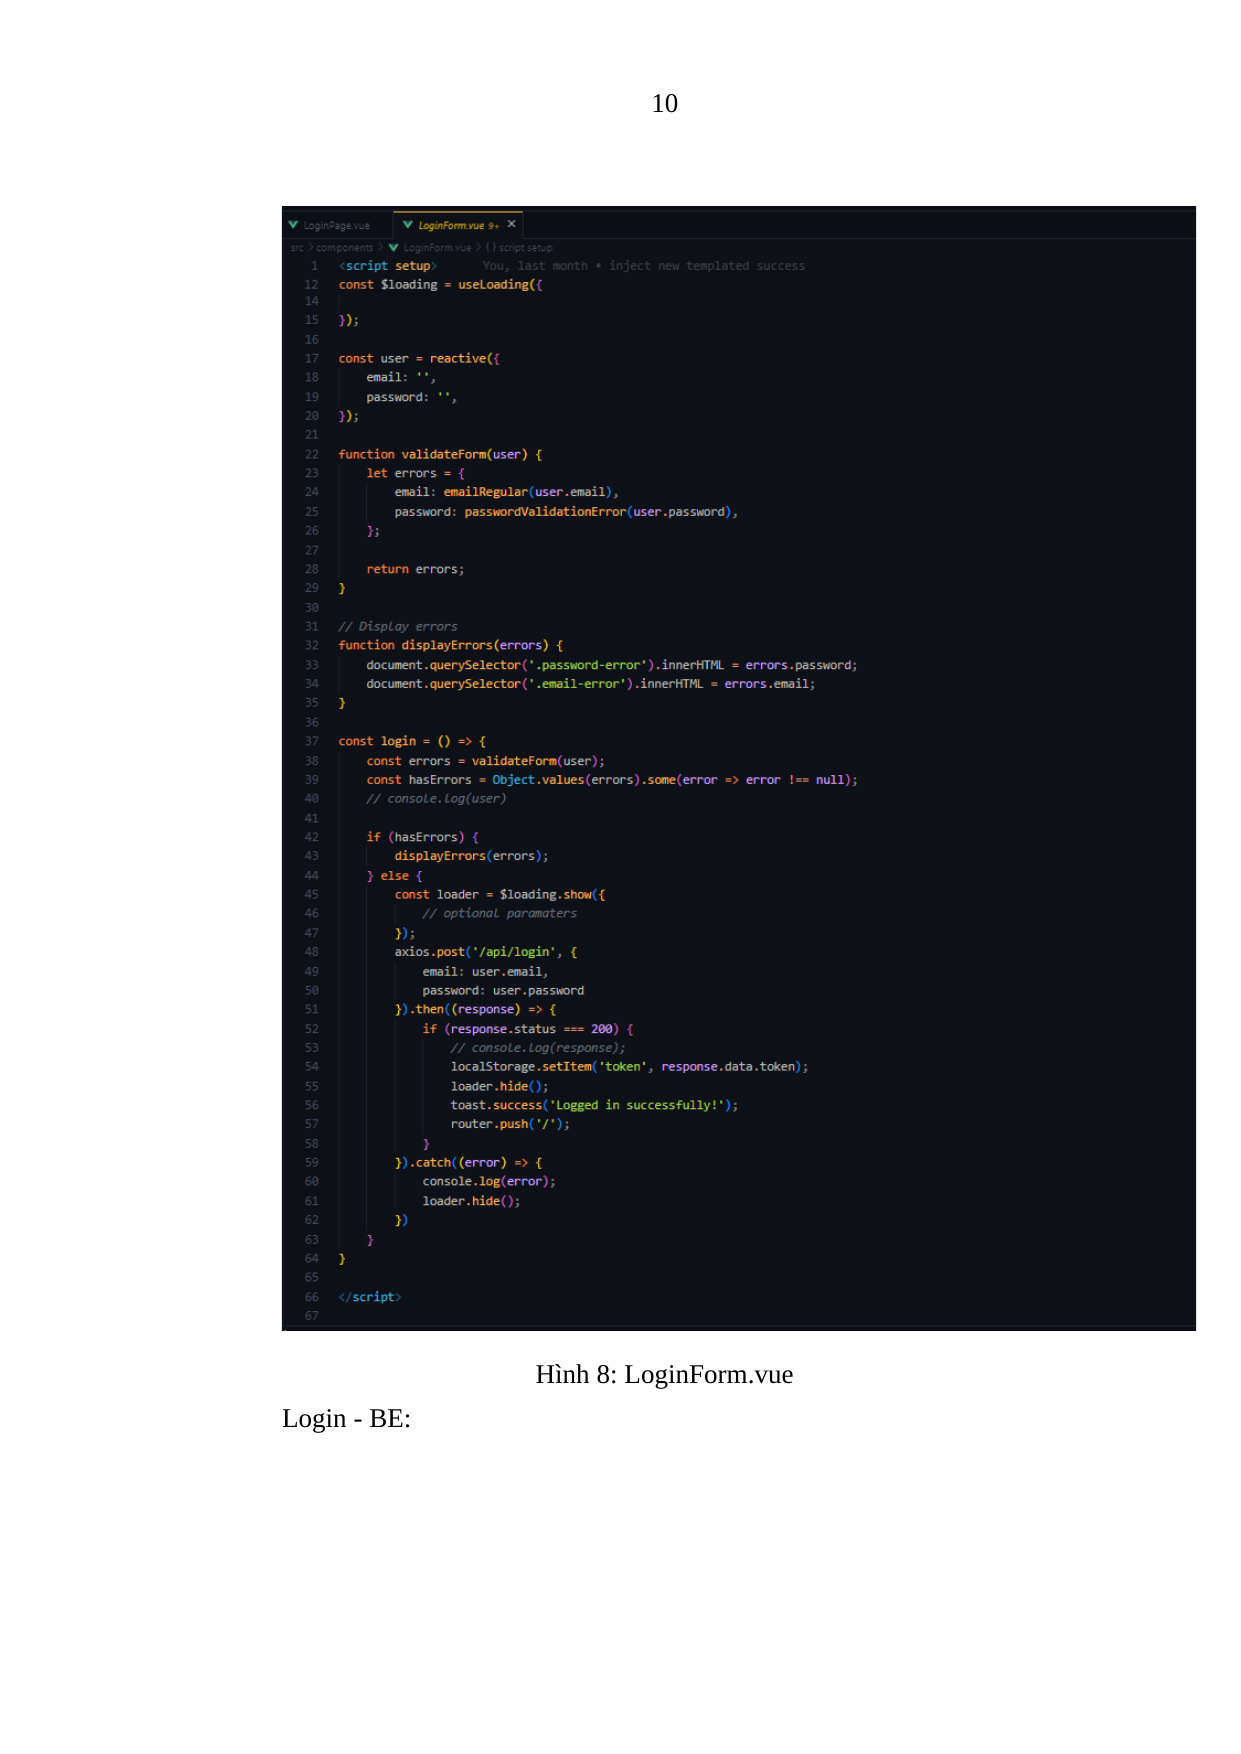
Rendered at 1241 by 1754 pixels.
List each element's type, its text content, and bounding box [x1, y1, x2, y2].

text Login - BE: [207, 1402, 1122, 1433]
text Hình 8: LoginForm.vue [207, 1358, 1122, 1389]
picture [281, 206, 1197, 1331]
